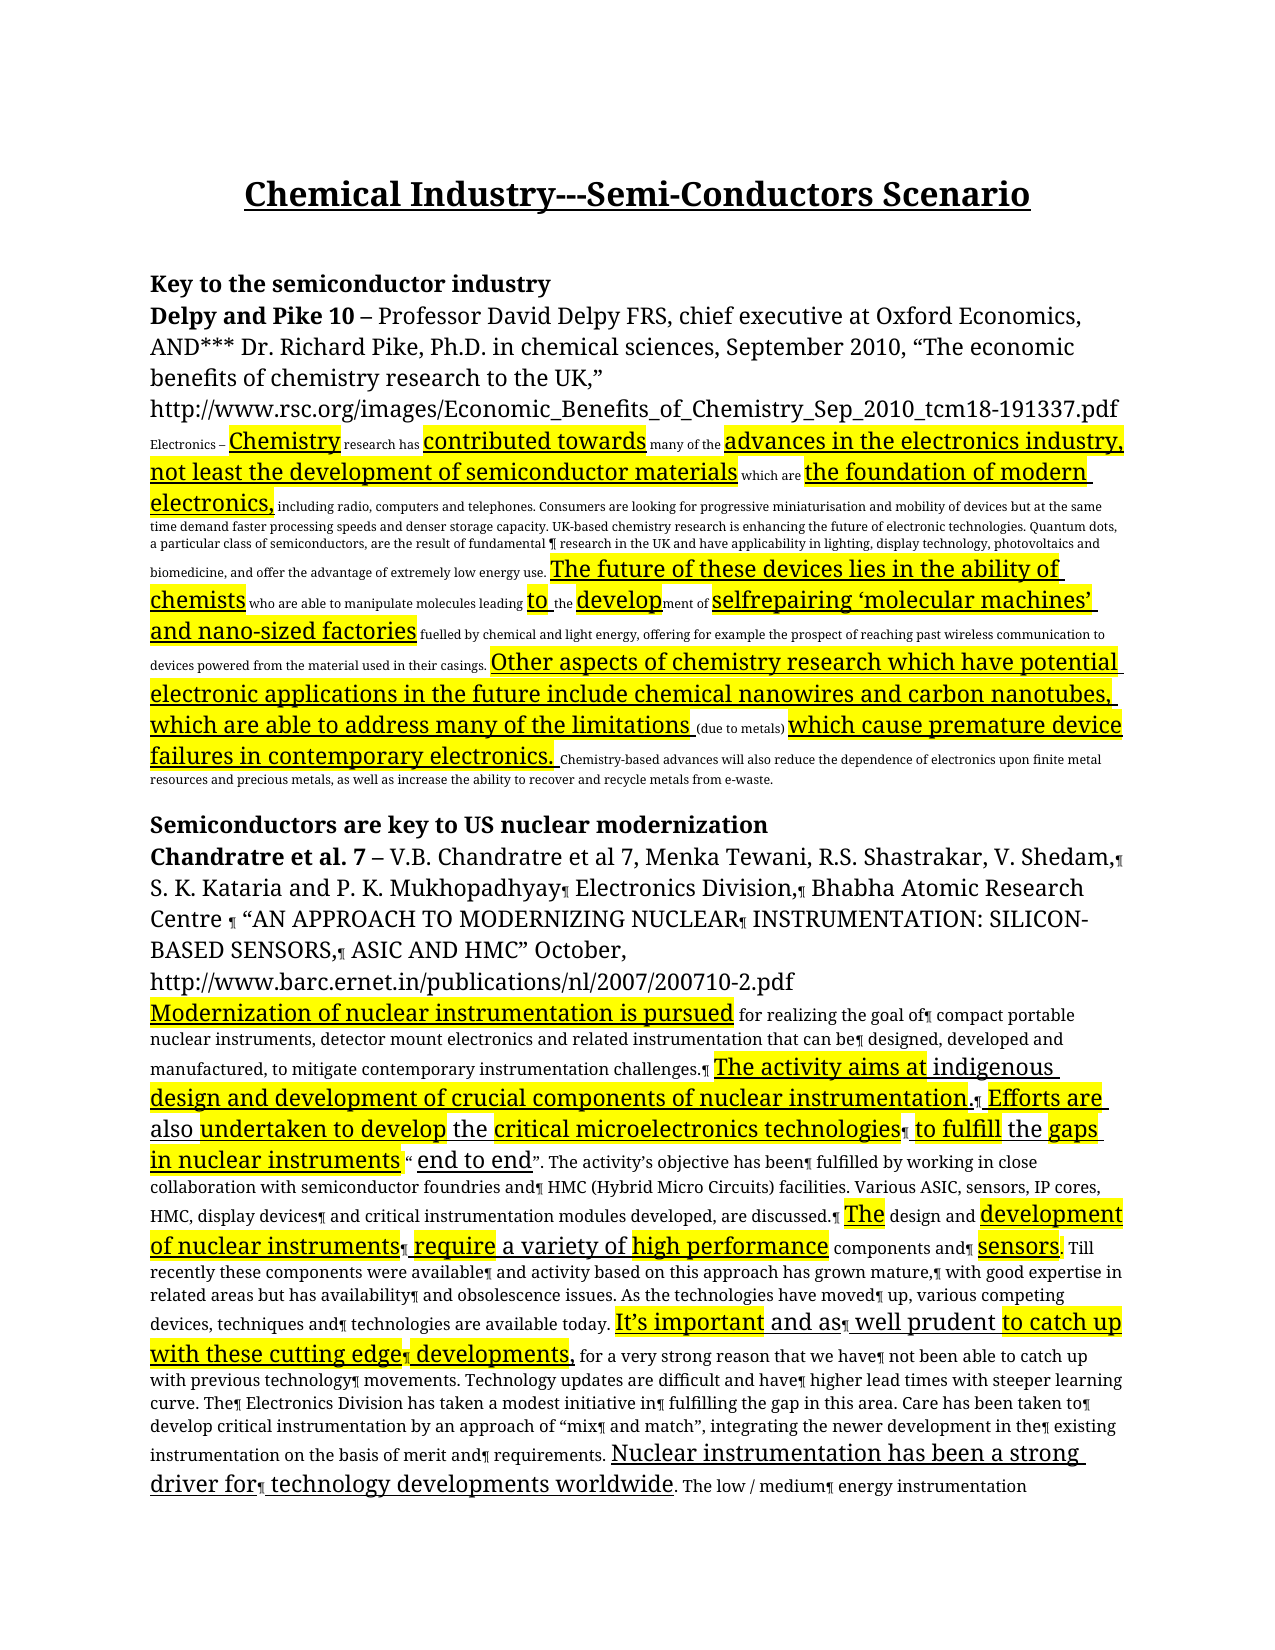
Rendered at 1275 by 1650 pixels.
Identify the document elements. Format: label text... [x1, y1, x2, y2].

text Electronics – Chemistry research has contributed towards many of the advances in the electronics industry, not least the development of semiconductor materials which are the foundation of modern electronics, including radio, computers and telephones. Consumers are looking for progressive miniaturisation and mobility of devices but at the same time demand faster processing speeds and denser storage capacity. UK-based chemistry research is enhancing the future of electronic technologies. Quantum dots, a particular class of semiconductors, are the result of fundamental ¶ research in the UK and have applicability in lighting, display technology, photovoltaics and biomedicine, and offer the advantage of extremely low energy use. The future of these devices lies in the ability of chemists who are able to manipulate molecules leading to the development of selfrepairing ‘molecular machines’ and nano-sized factories fuelled by chemical and light energy, offering for example the prospect of reaching past wireless communication to devices powered from the material used in their casings. Other aspects of chemistry research which have potential electronic applications in the future include chemical nanowires and carbon nanotubes, which are able to address many of the limitations (due to metals) which cause premature device failures in contemporary electronics. Chemistry-based advances will also reduce the dependence of electronics upon finite metal resources and precious metals, as well as increase the ability to recover and recycle metals from e-waste. [150, 424, 1125, 788]
text Delpy and Pike 10 – Professor David Delpy FRS, chief executive at Oxford Economics, AND*** Dr. Richard Pike, Ph.D. in chemical sciences, September 2010, “The economic benefits of chemistry research to the UK,” http://www.rsc.org/images/Economic_Benefits_of_Chemistry_Sep_2010_tcm18-191337.pdf [150, 299, 1125, 424]
subtitle Semiconductors are key to US nuclear modernization [150, 809, 1125, 840]
subtitle Chemical Industry---Semi-Conductors Scenario [150, 171, 1125, 216]
text Chandratre et al. 7 – V.B. Chandratre et al 7, Menka Tewani, R.S. Shastrakar, V. Shedam,¶ S. K. Kataria and P. K. Mukhopadhyay¶ Electronics Division,¶ Bhabha Atomic Research Centre ¶ “AN APPROACH TO MODERNIZING NUCLEAR¶ INSTRUMENTATION: SILICON-BASED SENSORS,¶ ASIC AND HMC” October, http://www.barc.ernet.in/publications/nl/2007/200710-2.pdf [150, 840, 1125, 997]
subtitle Key to the semiconductor industry [150, 268, 1125, 299]
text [150, 997, 1125, 1499]
